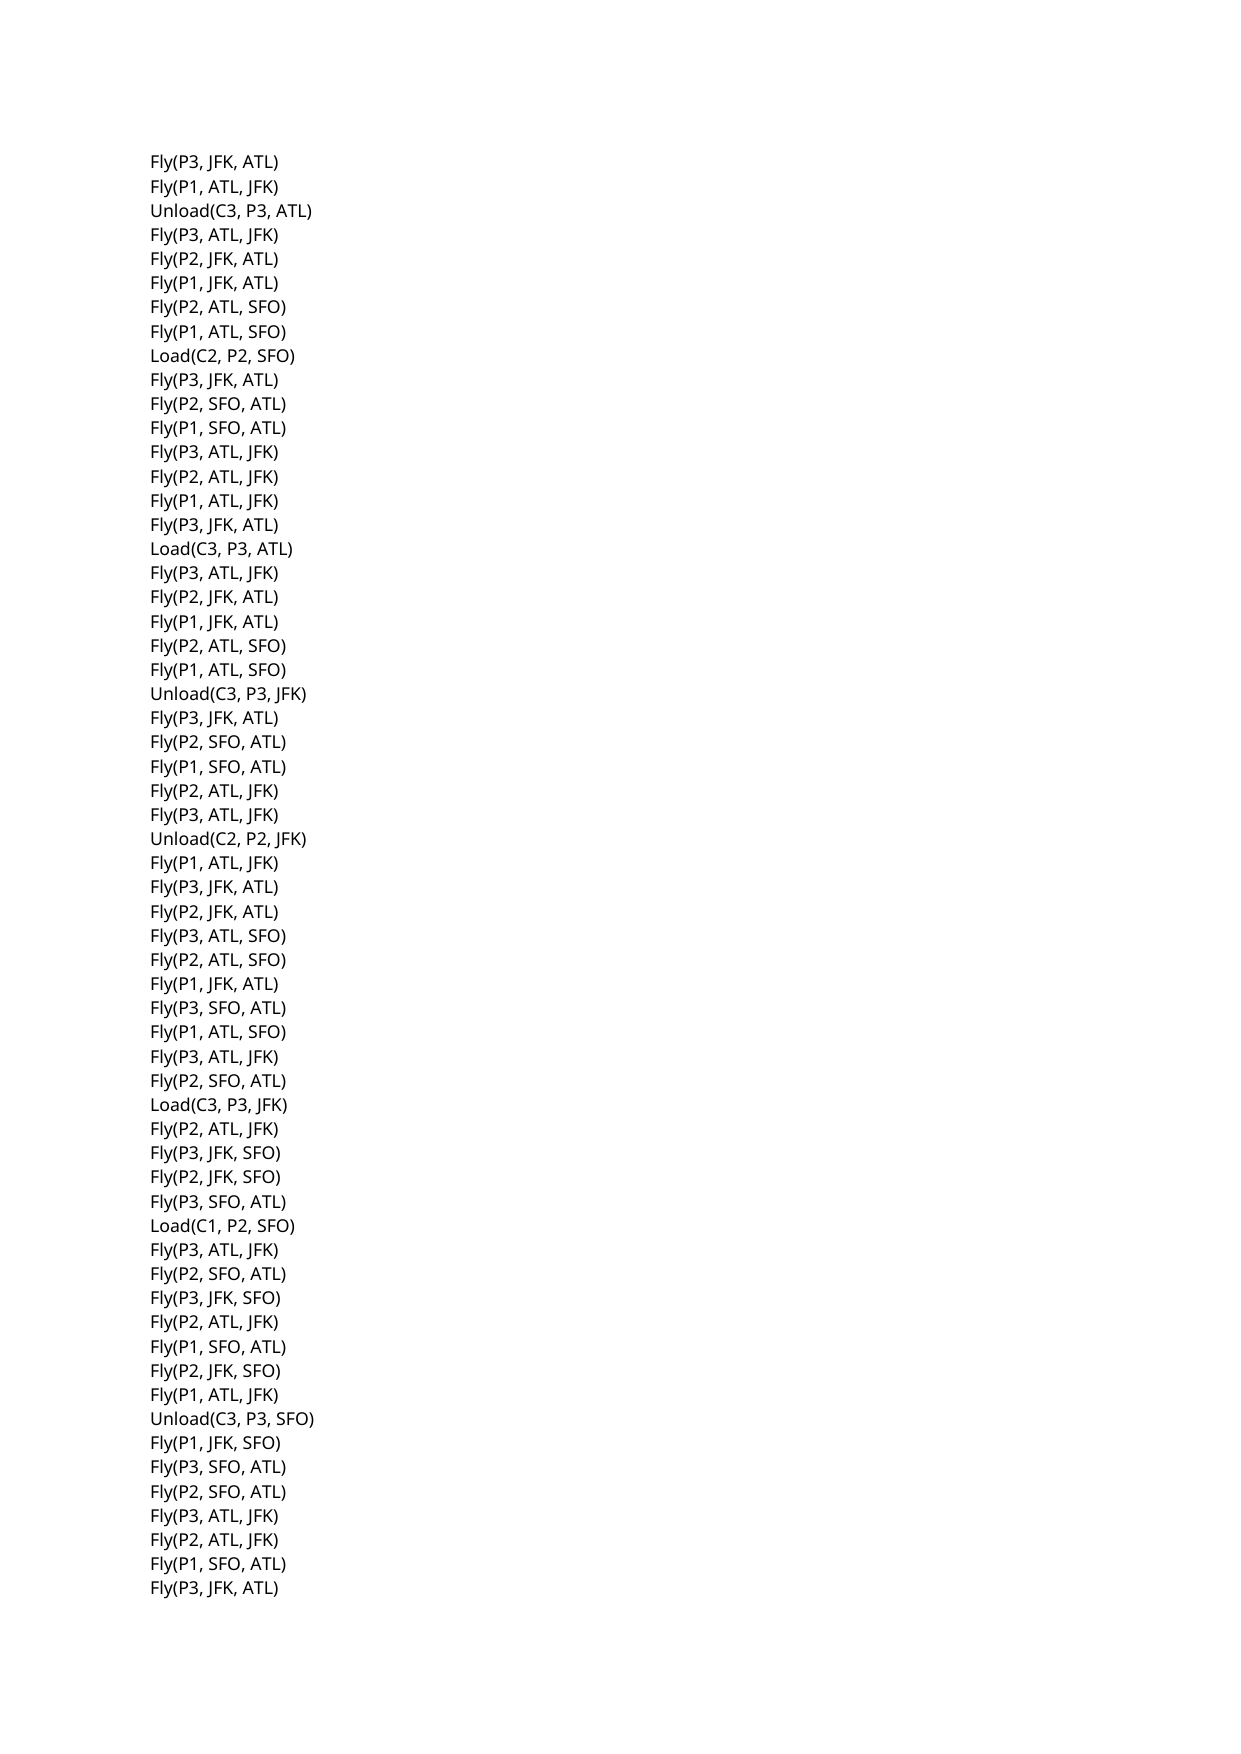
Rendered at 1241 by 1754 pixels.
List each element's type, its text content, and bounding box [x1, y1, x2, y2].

text Fly(P3, ATL, SFO) [150, 923, 1090, 947]
text Fly(P1, ATL, JFK) [150, 1382, 1090, 1407]
text Fly(P3, SFO, ATL) [150, 1455, 1090, 1479]
text Unload(C3, P3, SFO) [150, 1407, 1090, 1431]
text Fly(P3, ATL, JFK) [150, 222, 1090, 247]
text Fly(P3, ATL, JFK) [150, 440, 1090, 464]
text Fly(P1, ATL, SFO) [150, 1020, 1090, 1044]
text Fly(P2, ATL, JFK) [150, 1527, 1090, 1552]
text Unload(C3, P3, ATL) [150, 198, 1090, 222]
text Fly(P3, SFO, ATL) [150, 996, 1090, 1020]
text Load(C2, P2, SFO) [150, 343, 1090, 367]
text Fly(P2, JFK, ATL) [150, 899, 1090, 923]
text Fly(P3, ATL, JFK) [150, 802, 1090, 827]
text Fly(P1, ATL, JFK) [150, 488, 1090, 512]
text Load(C3, P3, JFK) [150, 1092, 1090, 1117]
text Fly(P1, JFK, ATL) [150, 972, 1090, 996]
text Fly(P2, ATL, JFK) [150, 464, 1090, 488]
text Unload(C3, P3, JFK) [150, 682, 1090, 706]
text Fly(P3, JFK, ATL) [150, 367, 1090, 392]
text Fly(P2, JFK, SFO) [150, 1358, 1090, 1382]
text Fly(P1, SFO, ATL) [150, 754, 1090, 778]
text Fly(P3, JFK, ATL) [150, 150, 1090, 174]
text Fly(P1, JFK, ATL) [150, 271, 1090, 295]
text Fly(P2, ATL, SFO) [150, 295, 1090, 319]
text Fly(P3, ATL, JFK) [150, 1237, 1090, 1262]
text Fly(P2, SFO, ATL) [150, 730, 1090, 754]
text Fly(P3, JFK, ATL) [150, 706, 1090, 730]
text Fly(P1, ATL, JFK) [150, 174, 1090, 198]
text Fly(P3, SFO, ATL) [150, 1189, 1090, 1213]
text Fly(P2, SFO, ATL) [150, 1068, 1090, 1092]
text Fly(P2, JFK, ATL) [150, 247, 1090, 271]
text Fly(P1, JFK, ATL) [150, 609, 1090, 633]
text Load(C3, P3, ATL) [150, 537, 1090, 561]
text Fly(P3, JFK, SFO) [150, 1286, 1090, 1310]
text Fly(P2, ATL, SFO) [150, 947, 1090, 972]
text Fly(P1, ATL, SFO) [150, 319, 1090, 343]
text Fly(P3, ATL, JFK) [150, 1044, 1090, 1068]
text Unload(C2, P2, JFK) [150, 827, 1090, 851]
text Fly(P1, ATL, JFK) [150, 851, 1090, 875]
text Fly(P3, JFK, ATL) [150, 512, 1090, 537]
text Fly(P1, ATL, SFO) [150, 657, 1090, 682]
text Fly(P2, ATL, JFK) [150, 778, 1090, 802]
text Fly(P3, ATL, JFK) [150, 1503, 1090, 1527]
text Fly(P2, SFO, ATL) [150, 1262, 1090, 1286]
text Fly(P1, SFO, ATL) [150, 1334, 1090, 1358]
text Fly(P2, SFO, ATL) [150, 392, 1090, 416]
text Fly(P3, JFK, ATL) [150, 1576, 1090, 1600]
text Fly(P1, SFO, ATL) [150, 1552, 1090, 1576]
text Fly(P3, ATL, JFK) [150, 561, 1090, 585]
text Load(C1, P2, SFO) [150, 1213, 1090, 1237]
text Fly(P2, ATL, JFK) [150, 1117, 1090, 1141]
text Fly(P2, ATL, SFO) [150, 633, 1090, 657]
text Fly(P3, JFK, ATL) [150, 875, 1090, 899]
text Fly(P2, ATL, JFK) [150, 1310, 1090, 1334]
text Fly(P2, JFK, SFO) [150, 1165, 1090, 1189]
text Fly(P2, JFK, ATL) [150, 585, 1090, 609]
text Fly(P3, JFK, SFO) [150, 1141, 1090, 1165]
text Fly(P1, SFO, ATL) [150, 416, 1090, 440]
text Fly(P2, SFO, ATL) [150, 1479, 1090, 1503]
text Fly(P1, JFK, SFO) [150, 1431, 1090, 1455]
